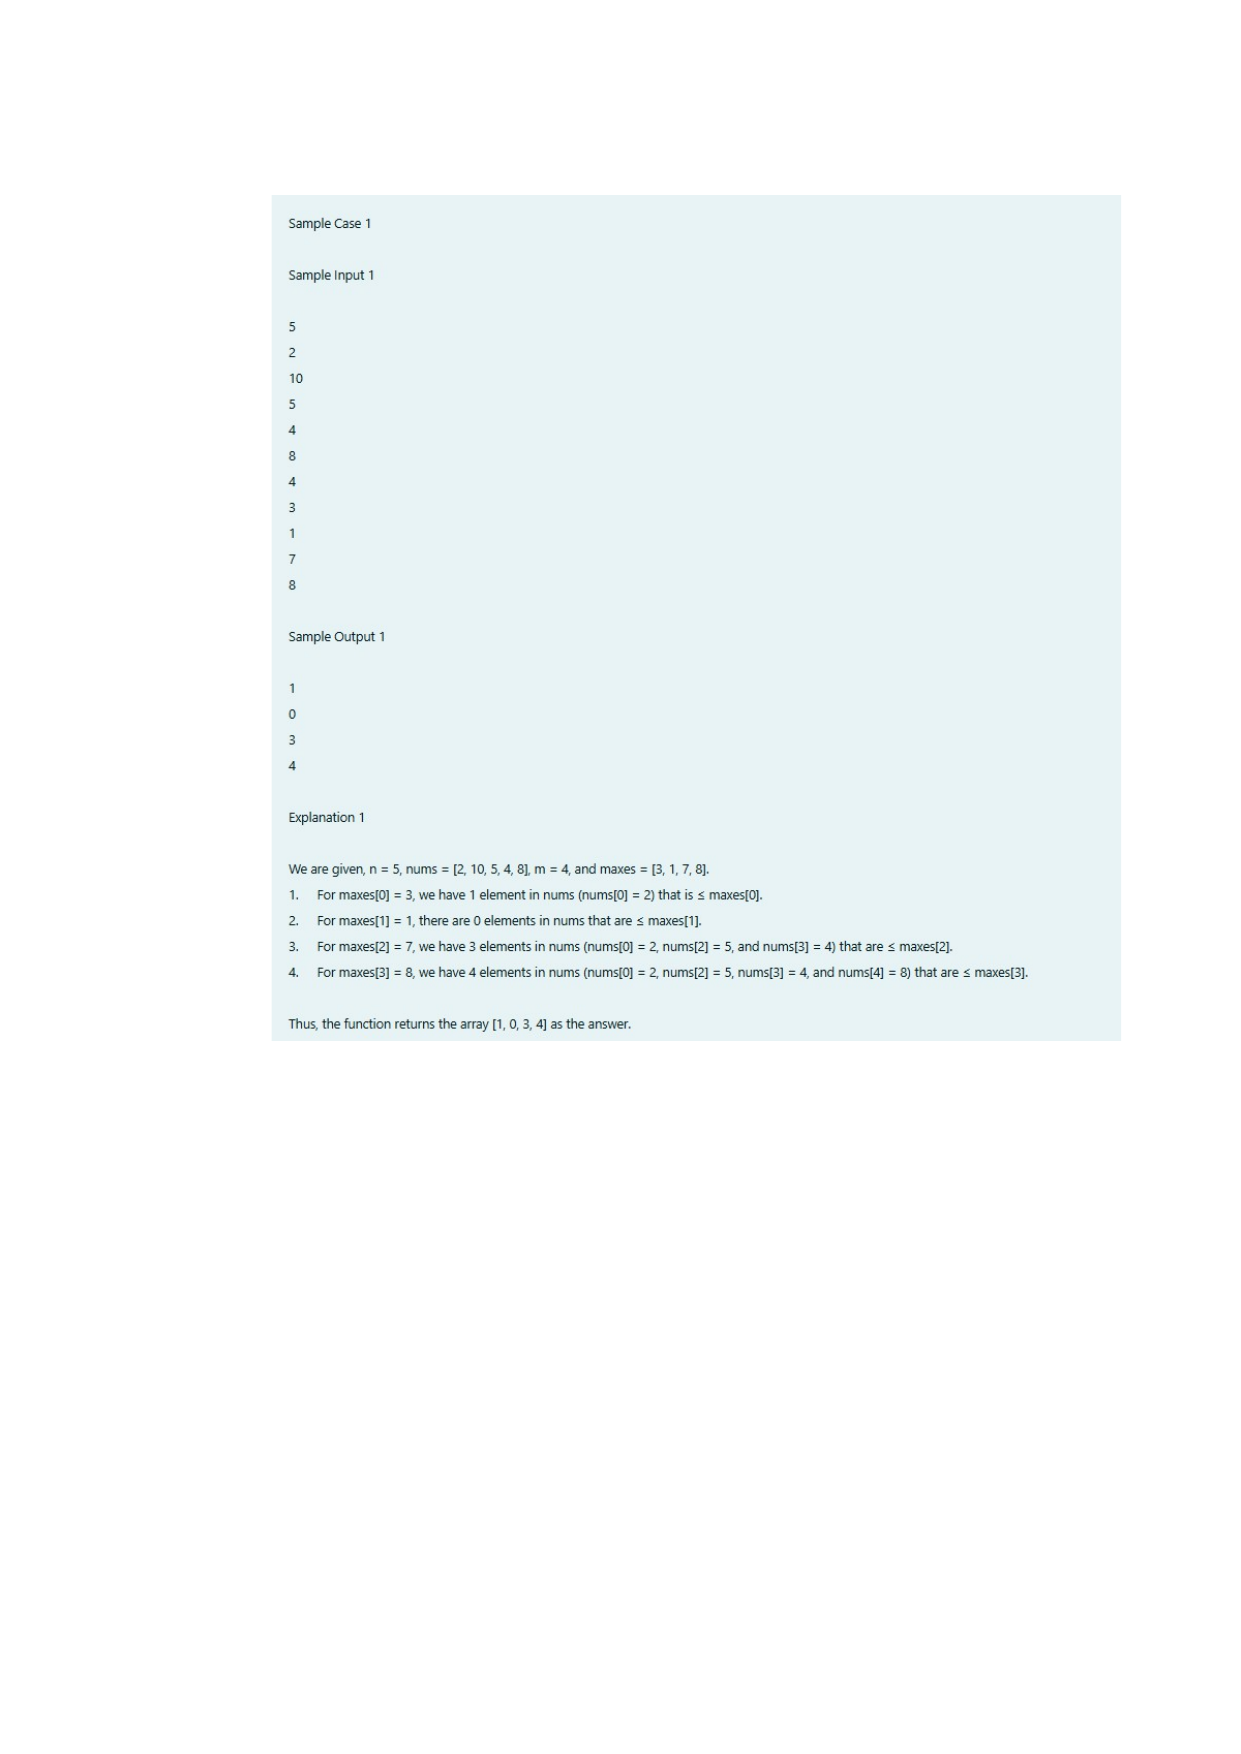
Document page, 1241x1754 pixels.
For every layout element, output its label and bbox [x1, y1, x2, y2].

picture [271, 195, 1122, 1041]
